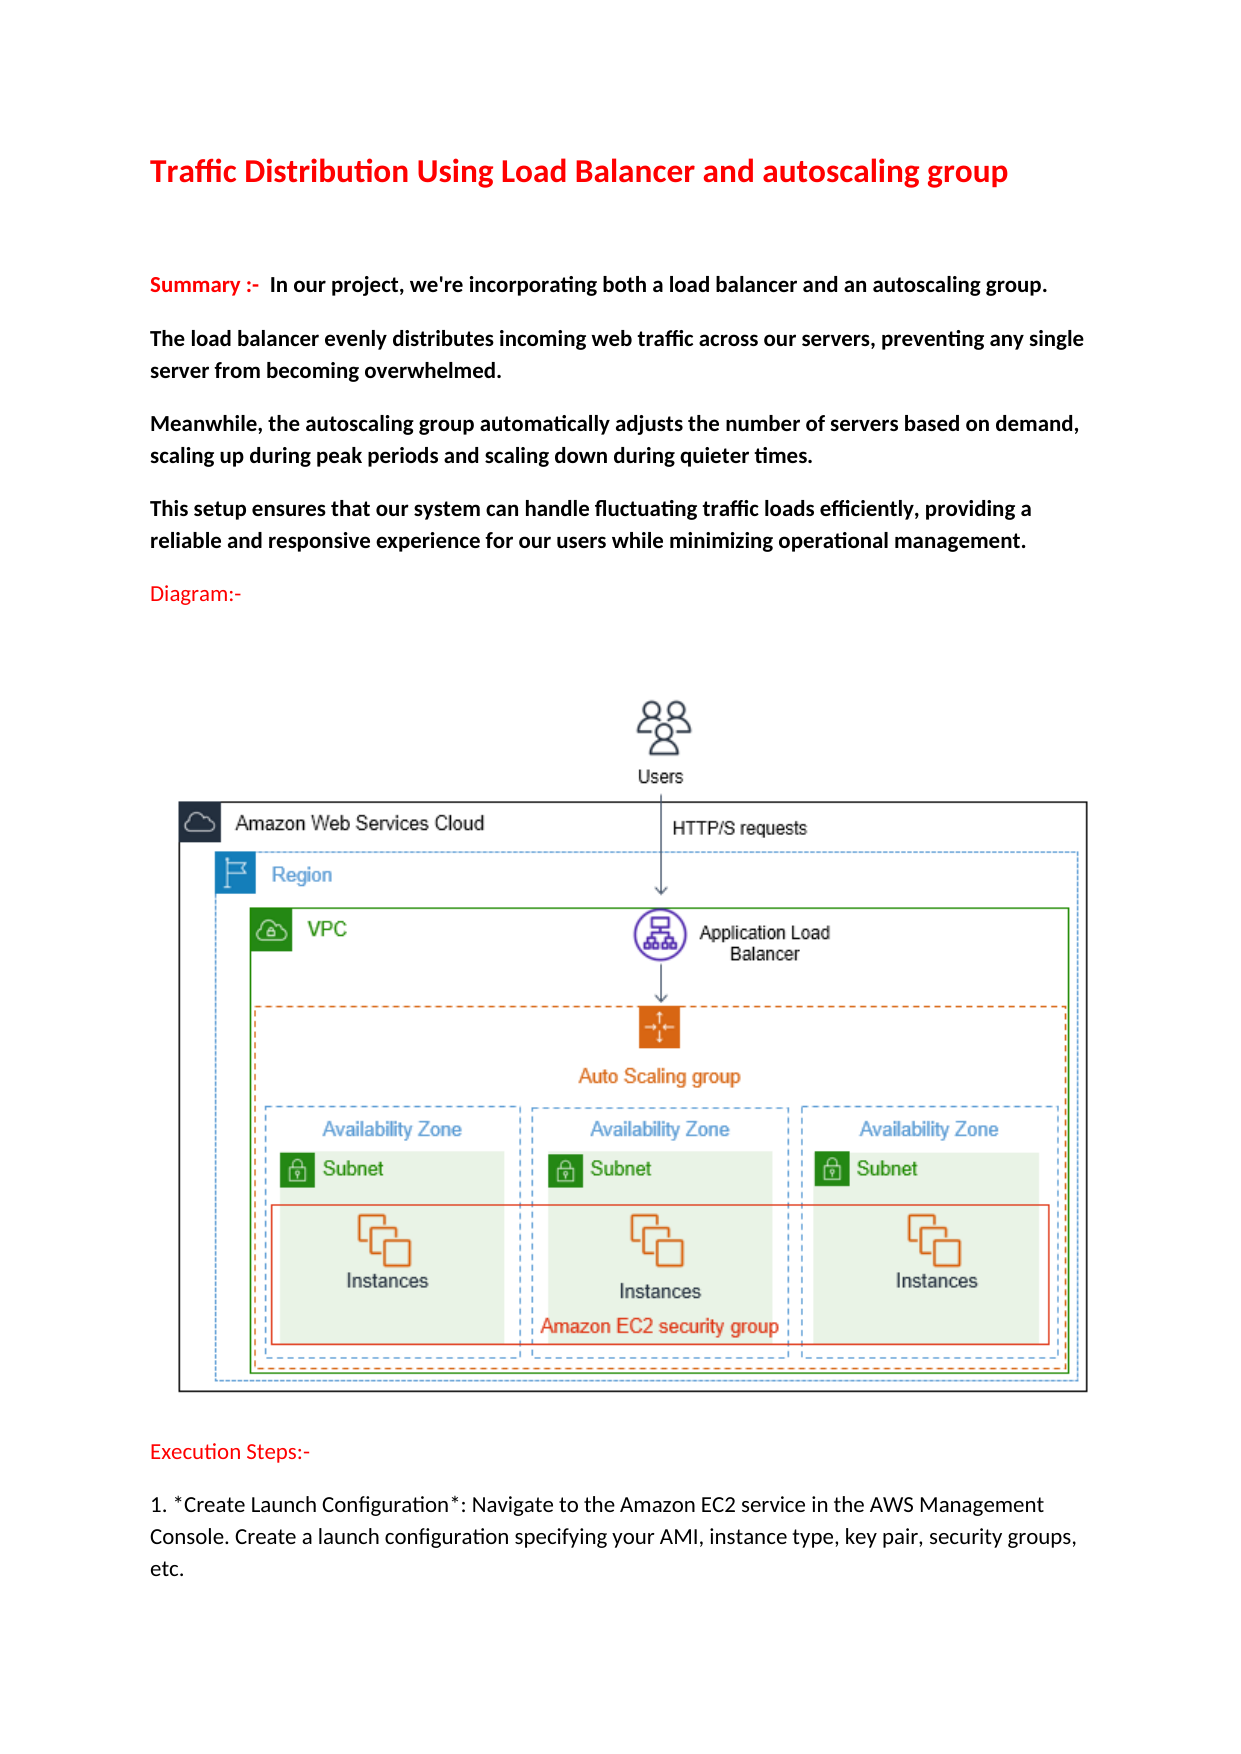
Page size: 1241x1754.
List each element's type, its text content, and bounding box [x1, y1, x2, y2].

text Execution Steps:- [150, 1437, 1090, 1465]
text Diagram:-Top of Form [150, 579, 1090, 607]
picture [150, 685, 1112, 1412]
text This setup ensures that our system can handle fluctuating traffic loads efficiently, providing a reliable and responsive experience for our users while minimizing operational management. [150, 494, 1090, 554]
text The load balancer evenly distributes incoming web traffic across our servers, preventing any single server from becoming overwhelmed. [150, 324, 1090, 384]
text 1. *Create Launch Configuration*: Navigate to the Amazon EC2 service in the AWS Management Console. Create a launch configuration specifying your AMI, instance type, key pair, security groups, etc. [150, 1490, 1090, 1582]
text Meanwhile, the autoscaling group automatically adjusts the number of servers based on demand, scaling up during peak periods and scaling down during quieter times. [150, 409, 1090, 469]
text Summary :- In our project, we're incorporating both a load balancer and an autoscaling group. [150, 271, 1090, 299]
text Traffic Distribution Using Load Balancer and autoscaling group [150, 150, 1090, 191]
